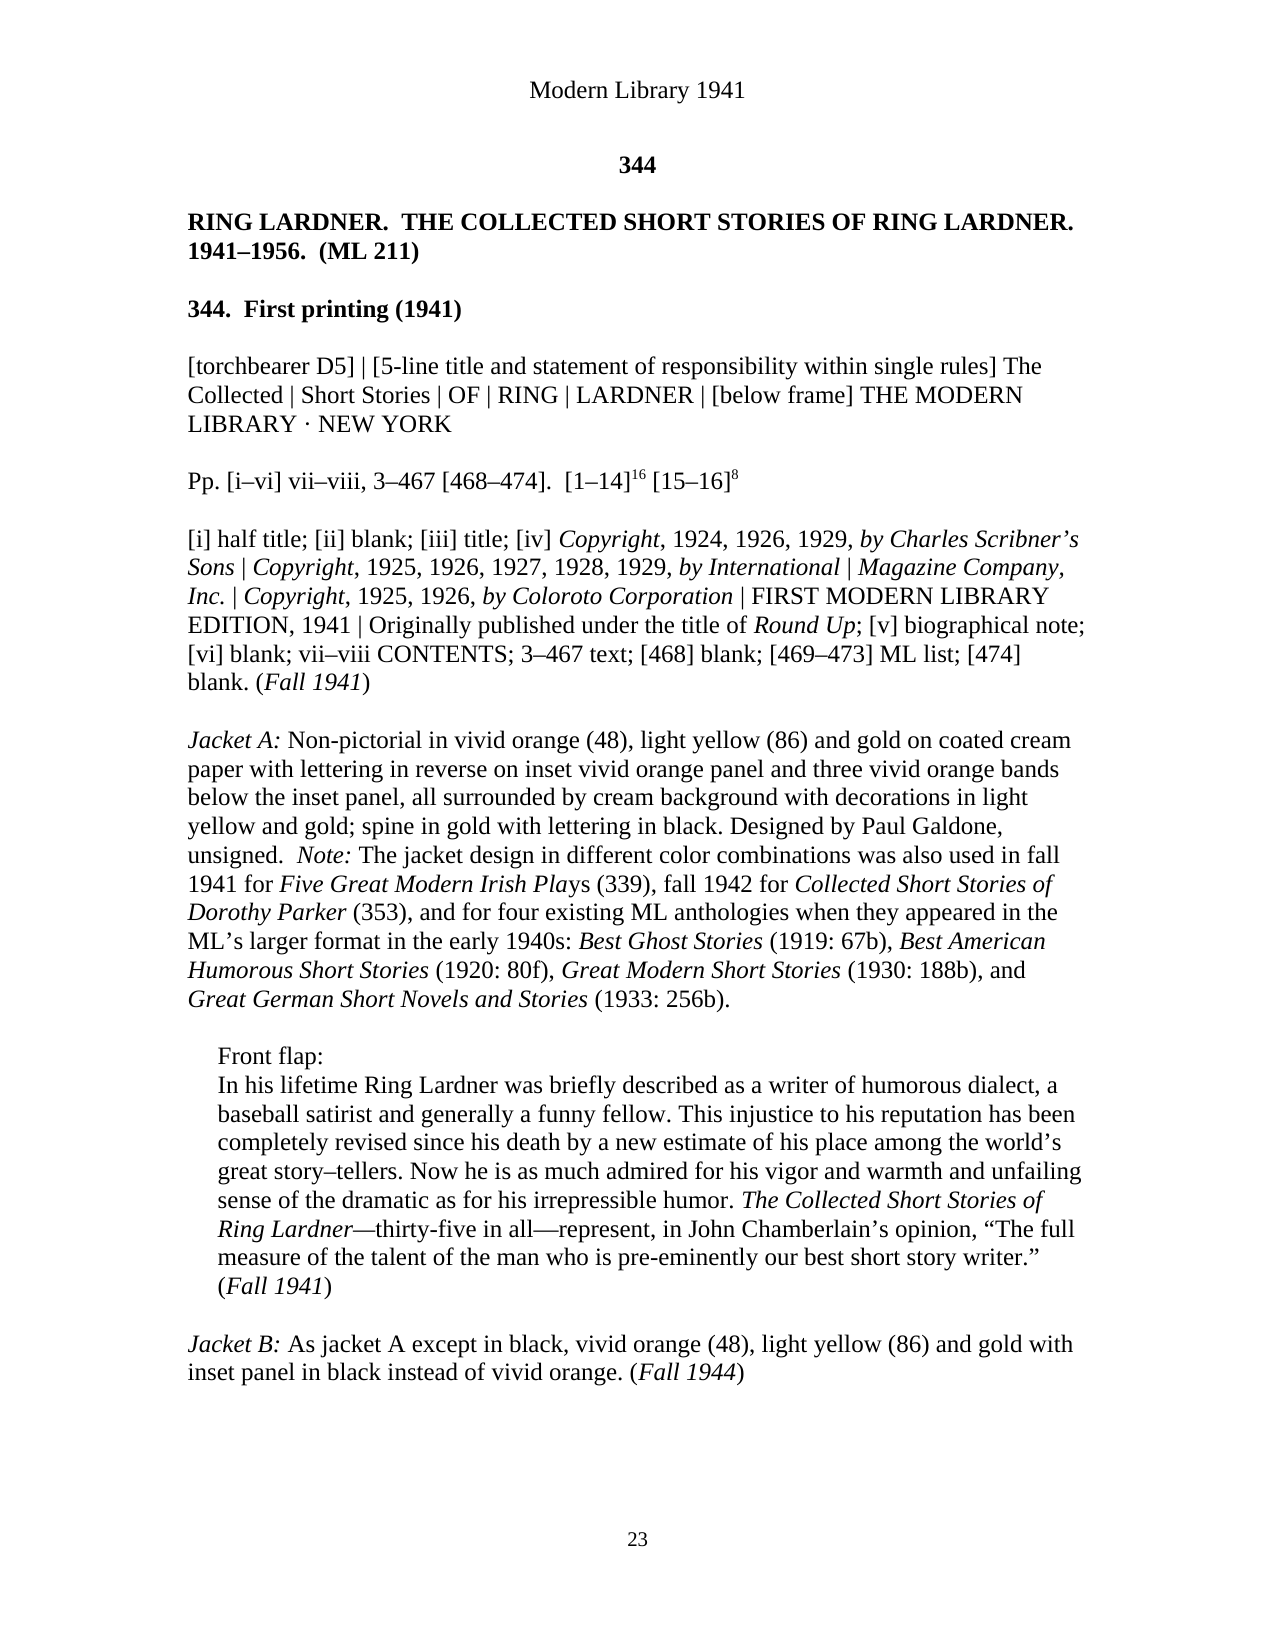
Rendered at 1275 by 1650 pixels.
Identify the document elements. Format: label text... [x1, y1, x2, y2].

text In his lifetime Ring Lardner was briefly described as a writer of humorous dialect, a baseball satirist and generally a funny fellow. This injustice to his reputation has been completely revised since his death by a new estimate of his place among the world’s great story–tellers. Now he is as much admired for his vigor and warmth and unfailing sense of the dramatic as for his irrepressible humor. The Collected Short Stories of Ring Lardner—thirty-five in all—represent, in John Chamberlain’s opinion, “The full measure of the talent of the man who is pre-eminently our best short story writer.” (Fall 1941) [217, 1070, 1087, 1300]
text Jacket A: Non-pictorial in vivid orange (48), light yellow (86) and gold on coated cream paper with lettering in reverse on inset vivid orange panel and three vivid orange bands below the inset panel, all surrounded by cream background with decorations in light yellow and gold; spine in gold with lettering in black. Designed by Paul Galdone, unsigned. Note: The jacket design in different color combinations was also used in fall 1941 for Five Great Modern Irish Plays (339), fall 1942 for Collected Short Stories of Dorothy Parker (353), and for four existing ML anthologies when they appeared in the ML’s larger format in the early 1940s: Best Ghost Stories (1919: 67b), Best American Humorous Short Stories (1920: 80f), Great Modern Short Stories (1930: 188b), and Great German Short Novels and Stories (1933: 256b). [187, 725, 1087, 1012]
text Jacket B: As jacket A except in black, vivid orange (48), light yellow (86) and gold with inset panel in black instead of vivid orange. (Fall 1944) [187, 1329, 1087, 1386]
text RING LARDNER. THE COLLECTED SHORT STORIES OF RING LARDNER. 1941–1956. (ML 211) [187, 207, 1087, 265]
text [i] half title; [ii] blank; [iii] title; [iv] Copyright, 1924, 1926, 1929, by Charles Scribner’s Sons | Copyright, 1925, 1926, 1927, 1928, 1929, by International | Magazine Company, Inc. | Copyright, 1925, 1926, by Coloroto Corporation | FIRST MODERN LIBRARY EDITION, 1941 | Originally published under the title of Round Up; [v] biographical note; [vi] blank; vii–viii CONTENTS; 3–467 text; [468] blank; [469–473] ML list; [474] blank. (Fall 1941) [187, 524, 1087, 696]
text Pp. [i–vi] vii–viii, 3–467 [468–474]. [1–14]16 [15–16]8 [187, 466, 1087, 495]
text 344. First printing (1941) [187, 294, 1087, 322]
text [torchbearer D5] | [5-line title and statement of responsibility within single rules] The Collected | Short Stories | OF | RING | LARDNER | [below frame] THE MODERN LIBRARY · NEW YORK [187, 351, 1087, 437]
text 344 [187, 150, 1087, 179]
text Front flap: [187, 1041, 1087, 1070]
